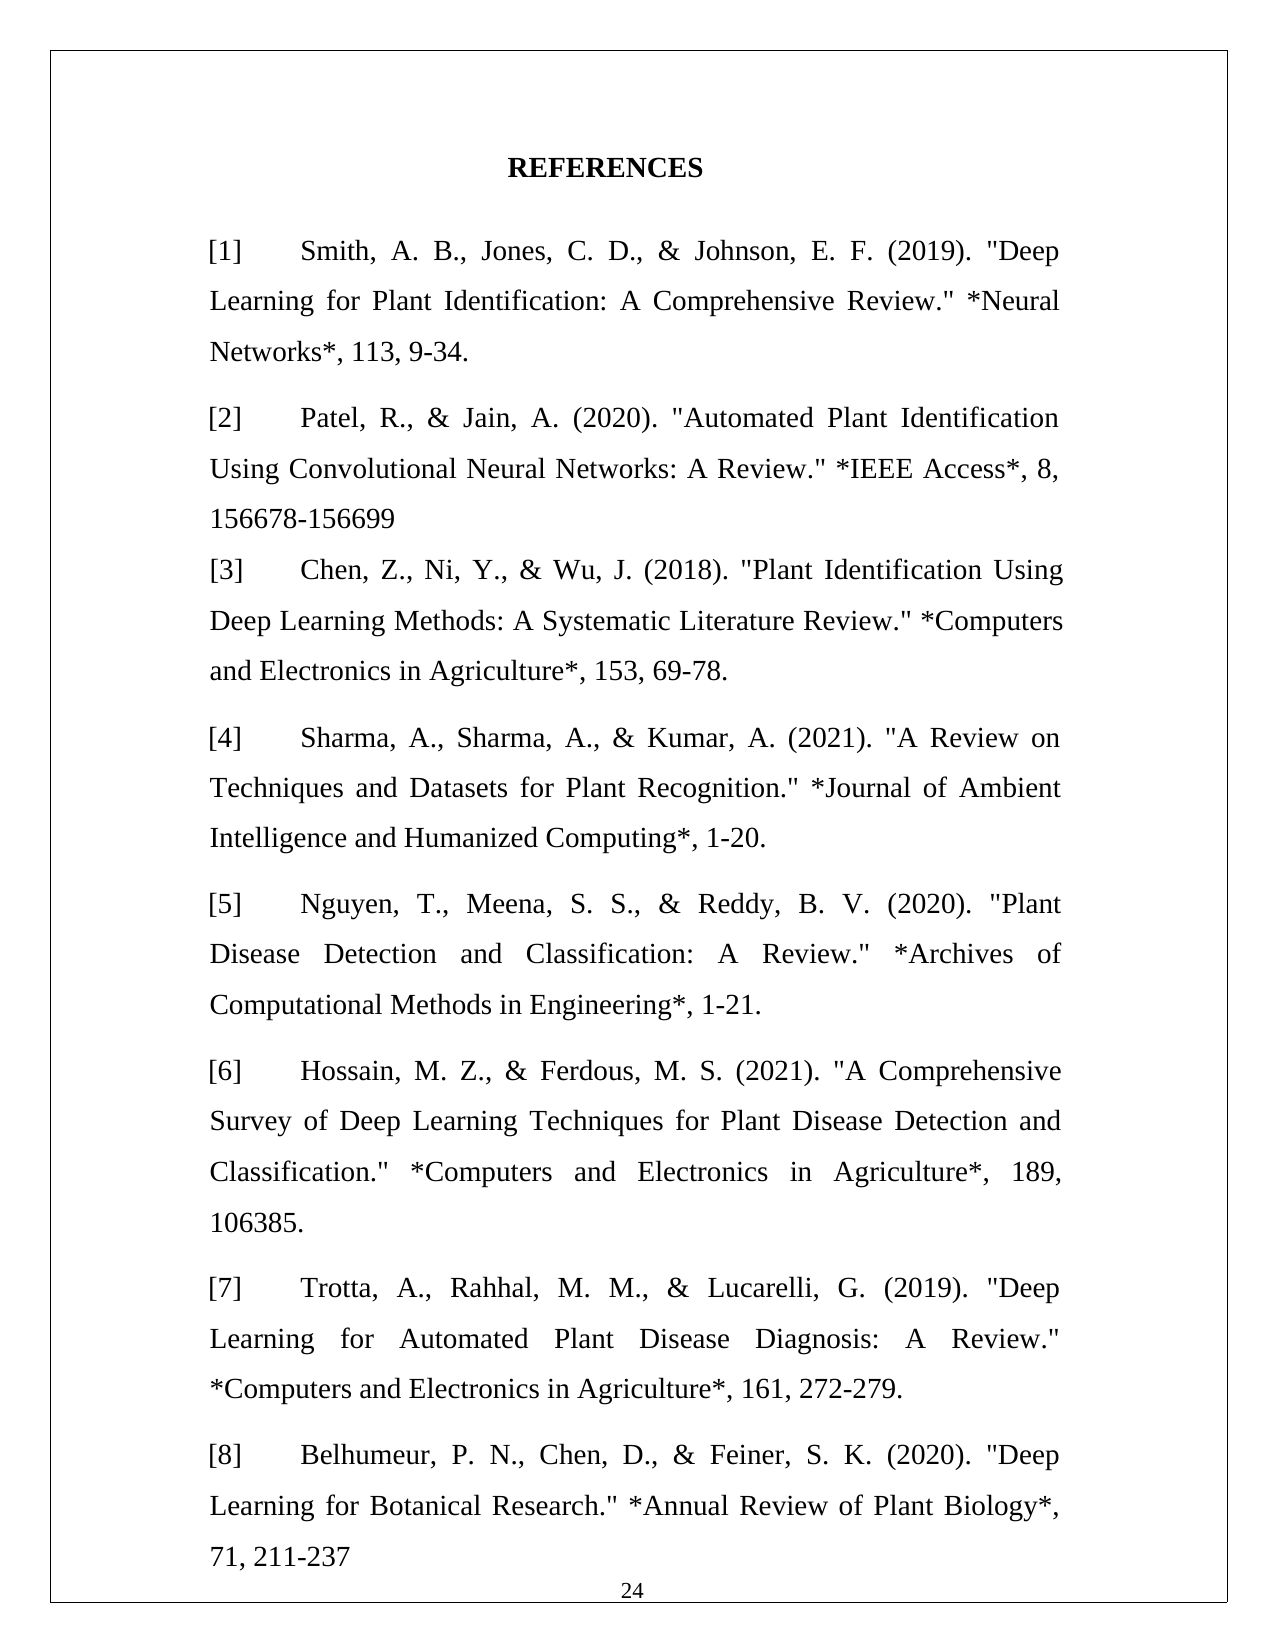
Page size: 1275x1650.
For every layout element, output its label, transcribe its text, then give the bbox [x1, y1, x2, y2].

list Patel, R., & Jain, A. (2020). "Automated Plant Identification Using Convolutional Neural Networks: A Review." *IEEE Access*, 8, 156678-156699 [208, 400, 1061, 535]
list Chen, Z., Ni, Y., & Wu, J. (2018). "Plant Identification Using Deep Learning Methods: A Systematic Literature Review." *Computers and Electronics in Agriculture*, 153, 69-78. [209, 552, 1066, 687]
subtitle REFERENCES [244, 151, 967, 184]
list Belhumeur, P. N., Chen, D., & Feiner, S. K. (2020). "Deep Learning for Botanical Research." *Annual Review of Plant Biology*, 71, 211-237 [208, 1437, 1061, 1572]
list Nguyen, T., Meena, S. S., & Reddy, B. V. (2020). "Plant Disease Detection and Classification: A Review." *Archives of Computational Methods in Engineering*, 1-21. [208, 886, 1062, 1021]
list Smith, A. B., Jones, C. D., & Johnson, E. F. (2019). "Deep Learning for Plant Identification: A Comprehensive Review." *Neural Networks*, 113, 9-34. [208, 233, 1061, 368]
list Trotta, A., Rahhal, M. M., & Lucarelli, G. (2019). "Deep Learning for Automated Plant Disease Diagnosis: A Review." *Computers and Electronics in Agriculture*, 161, 272-279. [208, 1270, 1061, 1405]
list Hossain, M. Z., & Ferdous, M. S. (2021). "A Comprehensive Survey of Deep Learning Techniques for Plant Disease Detection and Classification." *Computers and Electronics in Agriculture*, 189, 106385. [208, 1053, 1062, 1238]
list Sharma, A., Sharma, A., & Kumar, A. (2021). "A Review on Techniques and Datasets for Plant Recognition." *Journal of Ambient Intelligence and Humanized Computing*, 1-20. [208, 720, 1062, 854]
